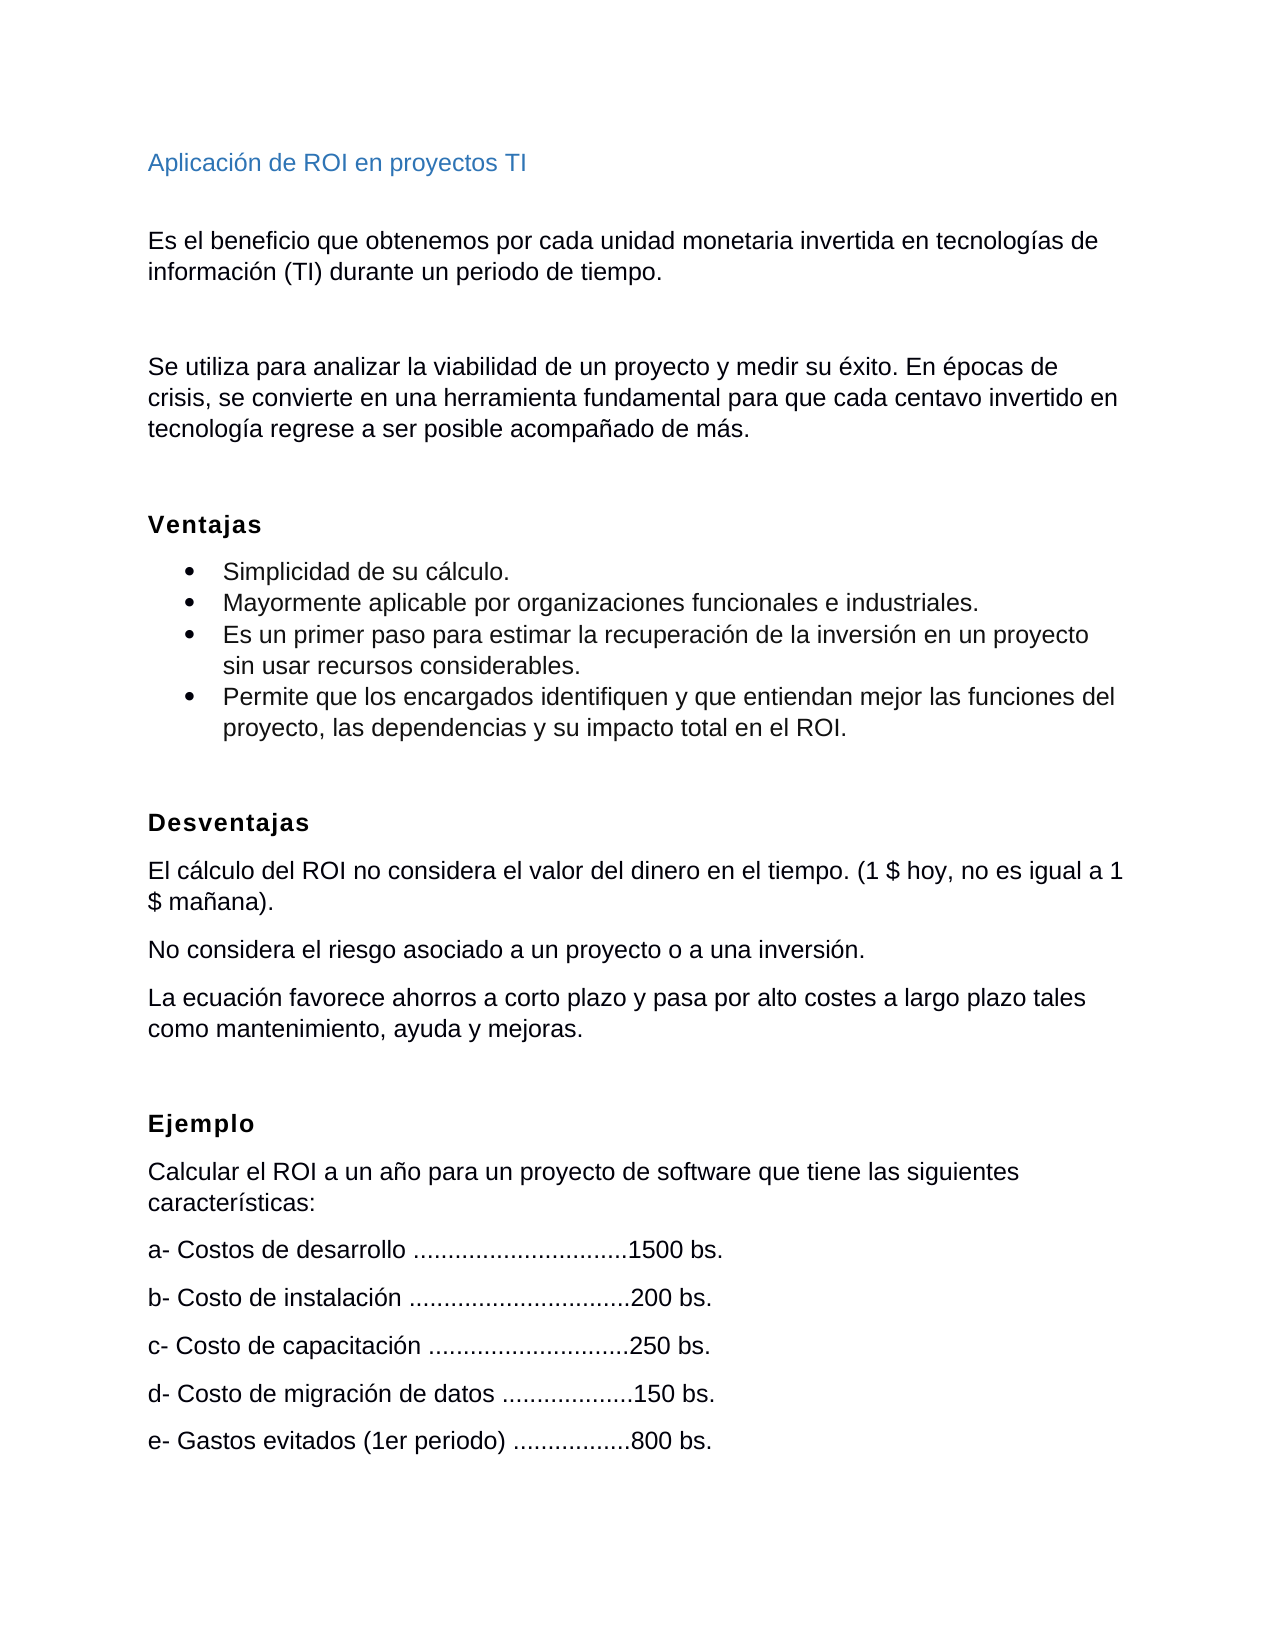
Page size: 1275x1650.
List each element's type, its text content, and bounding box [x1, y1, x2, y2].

text c- Costo de capacitación .............................250 bs. [148, 1331, 1127, 1359]
list Es un primer paso para estimar la recuperación de la inversión en un proyecto sin usar recursos considerables. [185, 619, 1127, 679]
text No considera el riesgo asociado a un proyecto o a una inversión. [148, 935, 1127, 963]
text El cálculo del ROI no considera el valor del dinero en el tiempo. (1 $ hoy, no es igual a 1 $ mañana). [148, 856, 1127, 916]
text Es el beneficio que obtenemos por cada unidad monetaria invertida en tecnologías de información (TI) durante un periodo de tiempo. [148, 226, 1127, 285]
subtitle Ventajas [148, 509, 1127, 538]
subtitle Desventajas [148, 808, 1127, 837]
text Se utiliza para analizar la viabilidad de un proyecto y medir su éxito. En épocas de crisis, se convierte en una herramienta fundamental para que cada centavo invertido en tecnología regrese a ser posible acompañado de más. [148, 352, 1127, 443]
text a- Costos de desarrollo ...............................1500 bs. [148, 1235, 1127, 1264]
text d- Costo de migración de datos ...................150 bs. [148, 1378, 1127, 1407]
text b- Costo de instalación ................................200 bs. [148, 1283, 1127, 1312]
subtitle Aplicación de ROI en proyectos TI [148, 148, 1127, 176]
list Permite que los encargados identifiquen y que entiendan mejor las funciones del proyecto, las dependencias y su impacto total en el ROI. [185, 682, 1127, 742]
subtitle Ejemplo [148, 1109, 1127, 1138]
list Mayormente aplicable por organizaciones funcionales e industriales. [185, 588, 1127, 617]
text Calcular el ROI a un año para un proyecto de software que tiene las siguientes características: [148, 1157, 1127, 1216]
text e- Gastos evitados (1er periodo) .................800 bs. [148, 1426, 1127, 1455]
text La ecuación favorece ahorros a corto plazo y pasa por alto costes a largo plazo tales como mantenimiento, ayuda y mejoras. [148, 982, 1127, 1042]
list Simplicidad de su cálculo. [185, 557, 1127, 586]
